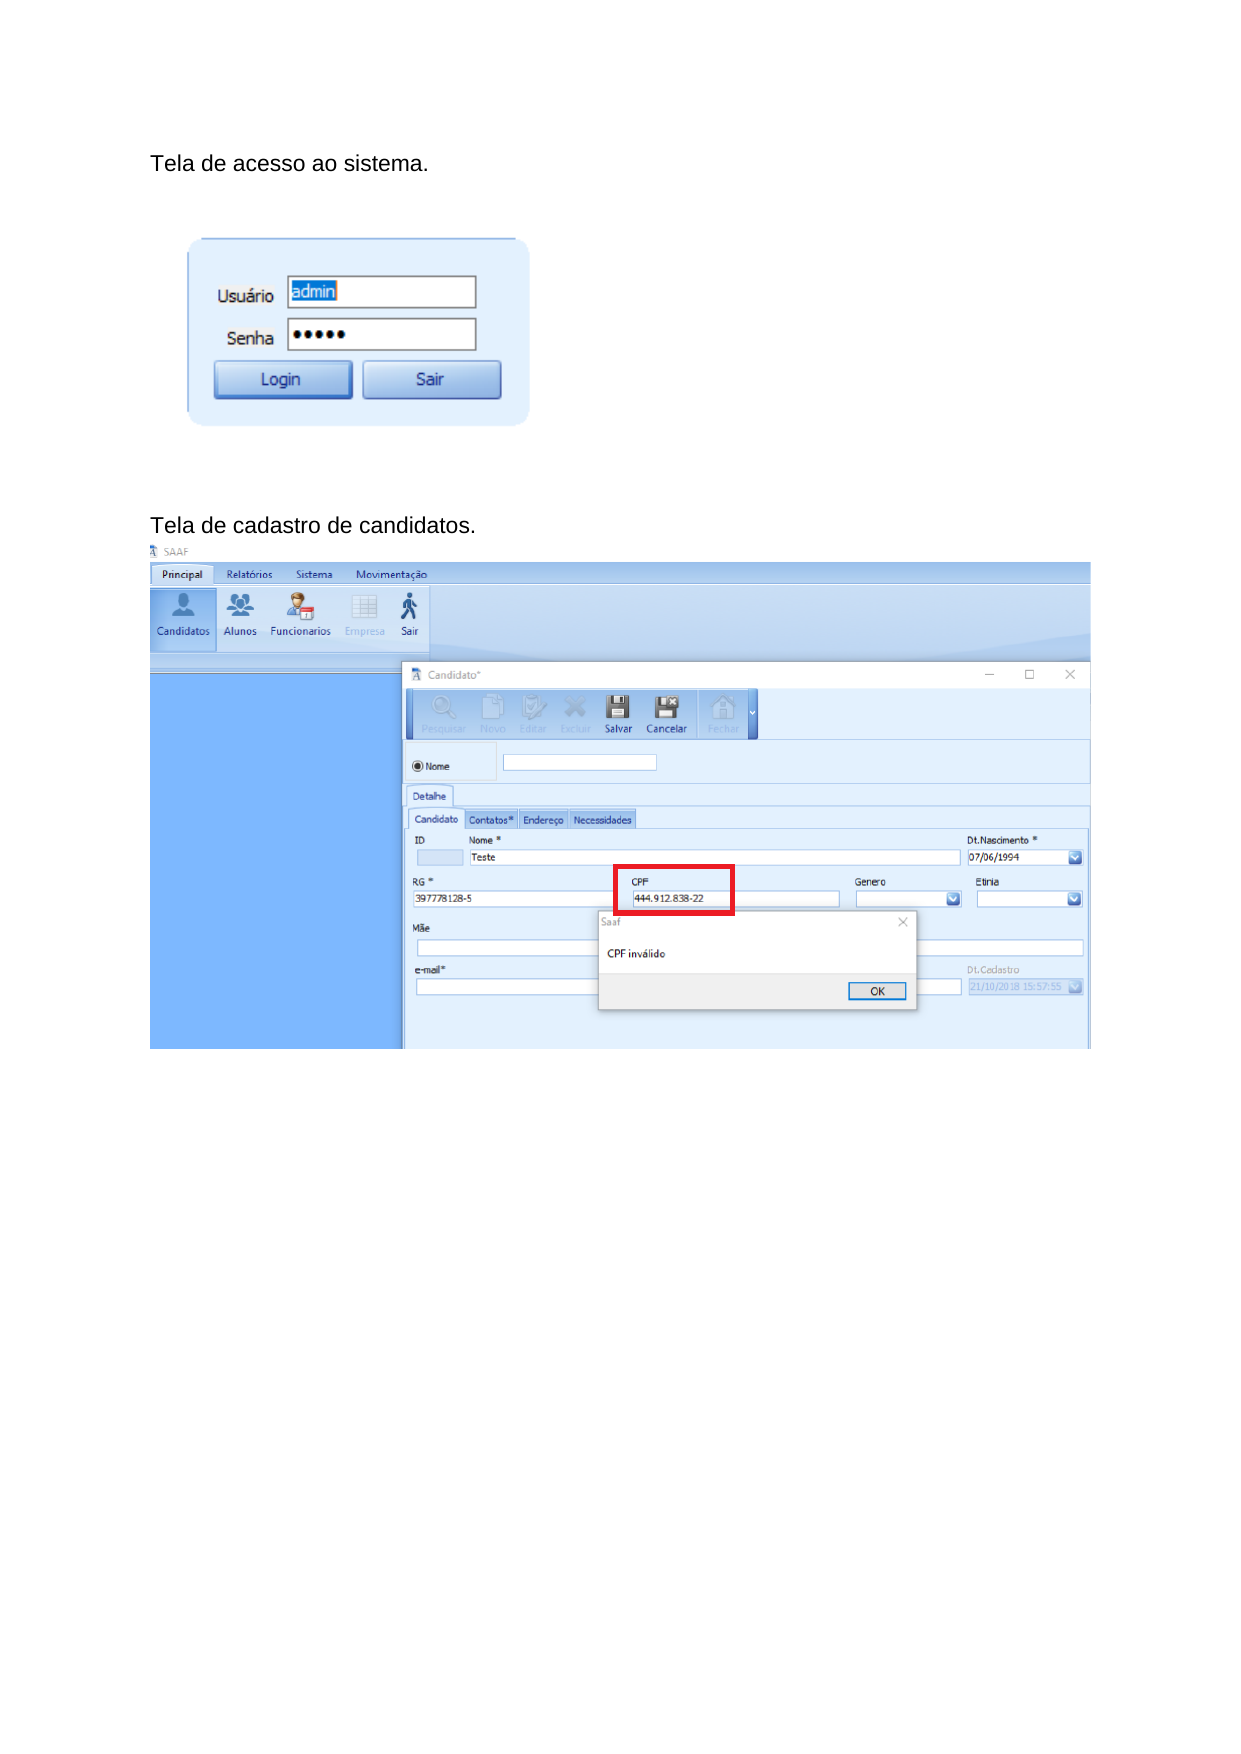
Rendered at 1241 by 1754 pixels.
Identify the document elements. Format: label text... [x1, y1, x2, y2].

picture [150, 210, 555, 478]
picture [150, 541, 1091, 1049]
text Tela de acesso ao sistema. [150, 150, 1090, 176]
text Tela de cadastro de candidatos. [150, 512, 1090, 538]
